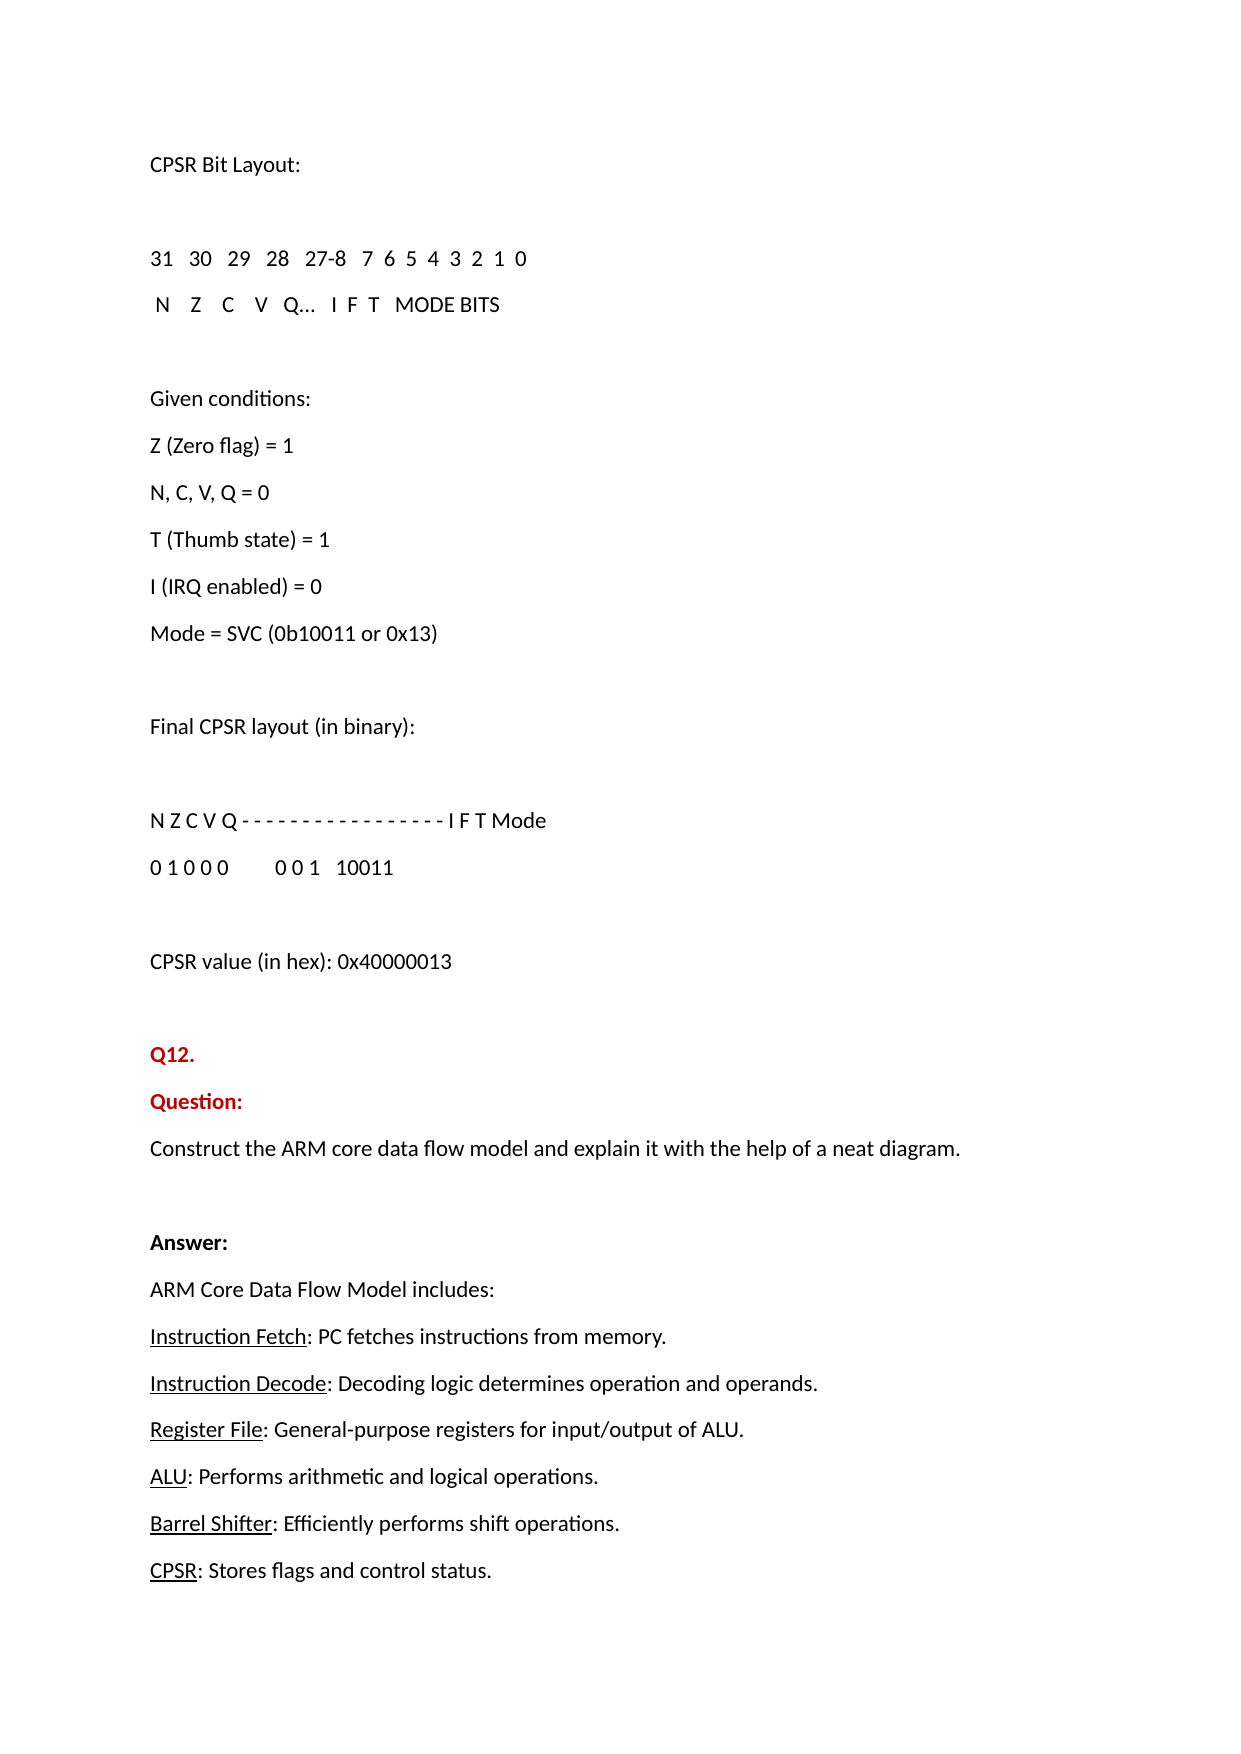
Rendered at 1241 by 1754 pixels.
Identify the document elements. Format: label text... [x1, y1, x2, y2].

text N, C, V, Q = 0 [150, 478, 1090, 506]
text Instruction Fetch: PC fetches instructions from memory. [150, 1322, 1090, 1350]
text Construct the ARM core data flow model and explain it with the help of a neat diagram. [150, 1134, 1090, 1162]
text Final CPSR layout (in binary): [150, 712, 1090, 741]
text Z (Zero flag) = 1 [150, 431, 1090, 459]
text 31 30 29 28 27-8 7 6 5 4 3 2 1 0 [150, 244, 1090, 272]
text Register File: General-purpose registers for input/output of ALU. [150, 1416, 1090, 1444]
text T (Thumb state) = 1 [150, 525, 1090, 553]
text Barrel Shifter: Efficiently performs shift operations. [150, 1509, 1090, 1537]
text Q12. [150, 1041, 1090, 1069]
text I (IRQ enabled) = 0 [150, 572, 1090, 600]
text 0 1 0 0 0 0 0 1 10011 [150, 853, 1090, 881]
text Answer: [150, 1228, 1090, 1256]
text Given conditions: [150, 384, 1090, 412]
text ARM Core Data Flow Model includes: [150, 1275, 1090, 1303]
text Question: [150, 1087, 1090, 1116]
text N Z C V Q - - - - - - - - - - - - - - - - - I F T Mode [150, 806, 1090, 834]
text ALU: Performs arithmetic and logical operations. [150, 1462, 1090, 1491]
text Mode = SVC (0b10011 or 0x13) [150, 619, 1090, 647]
text CPSR Bit Layout: [150, 150, 1090, 178]
text CPSR: Stores flags and control status. [150, 1556, 1090, 1584]
text Instruction Decode: Decoding logic determines operation and operands. [150, 1369, 1090, 1397]
text CPSR value (in hex): 0x40000013 [150, 947, 1090, 975]
text N Z C V Q... I F T MODE BITS [150, 291, 1090, 319]
